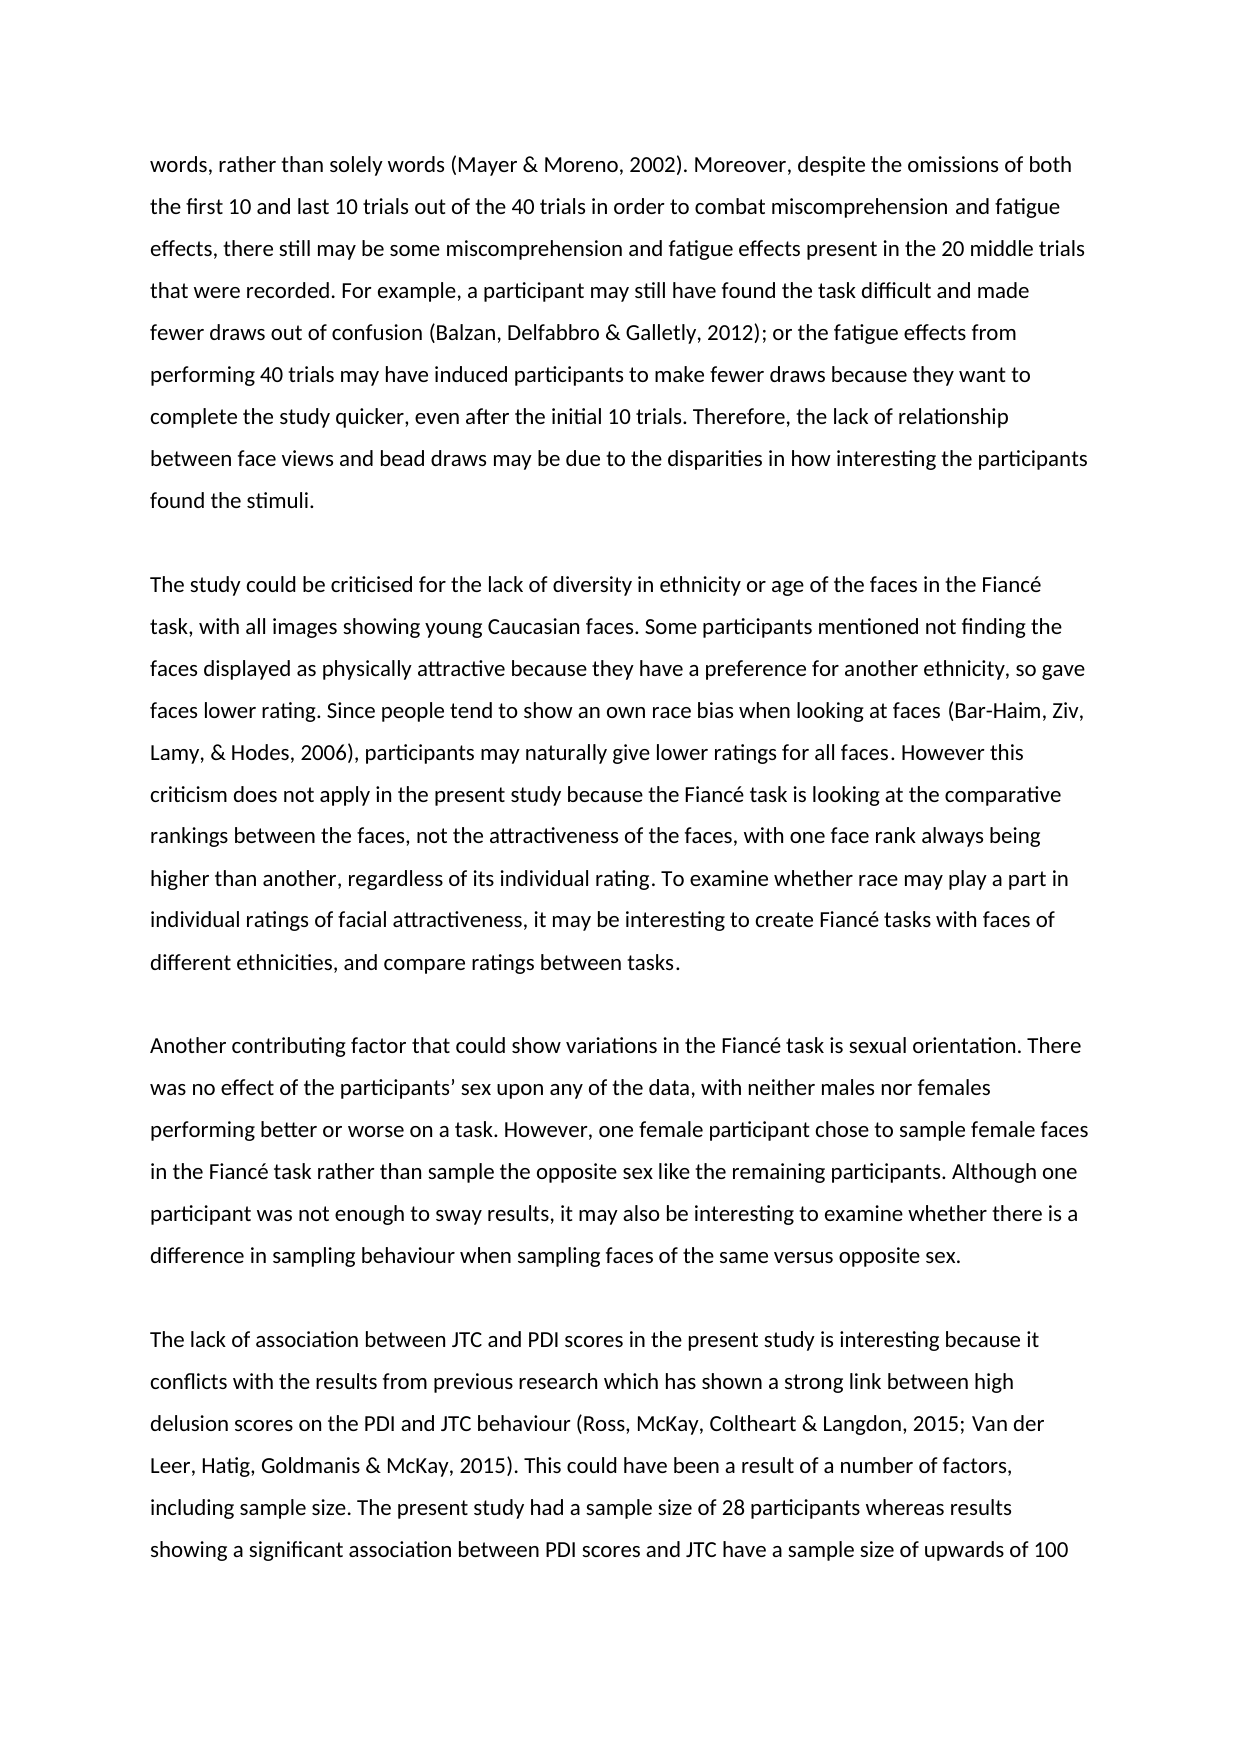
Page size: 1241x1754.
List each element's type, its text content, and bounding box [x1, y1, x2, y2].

text The study could be criticised for the lack of diversity in ethnicity or age of the faces in the Fiancé task, with all images showing young Caucasian faces. Some participants mentioned not finding the faces displayed as physically attractive because they have a preference for another ethnicity, so gave faces lower rating. Since people tend to show an own race bias when looking at faces (Bar-Haim, Ziv, Lamy, & Hodes, 2006), participants may naturally give lower ratings for all faces. However this criticism does not apply in the present study because the Fiancé task is looking at the comparative rankings between the faces, not the attractiveness of the faces, with one face rank always being higher than another, regardless of its individual rating. To examine whether race may play a part in individual ratings of facial attractiveness, it may be interesting to create Fiancé tasks with faces of different ethnicities, and compare ratings between tasks. [150, 570, 1090, 976]
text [150, 150, 1090, 514]
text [150, 1325, 1090, 1563]
text Another contributing factor that could show variations in the Fiancé task is sexual orientation. There was no effect of the participants’ sex upon any of the data, with neither males nor females performing better or worse on a task. However, one female participant chose to sample female faces in the Fiancé task rather than sample the opposite sex like the remaining participants. Although one participant was not enough to sway results, it may also be interesting to examine whether there is a difference in sampling behaviour when sampling faces of the same versus opposite sex. [150, 1032, 1090, 1269]
